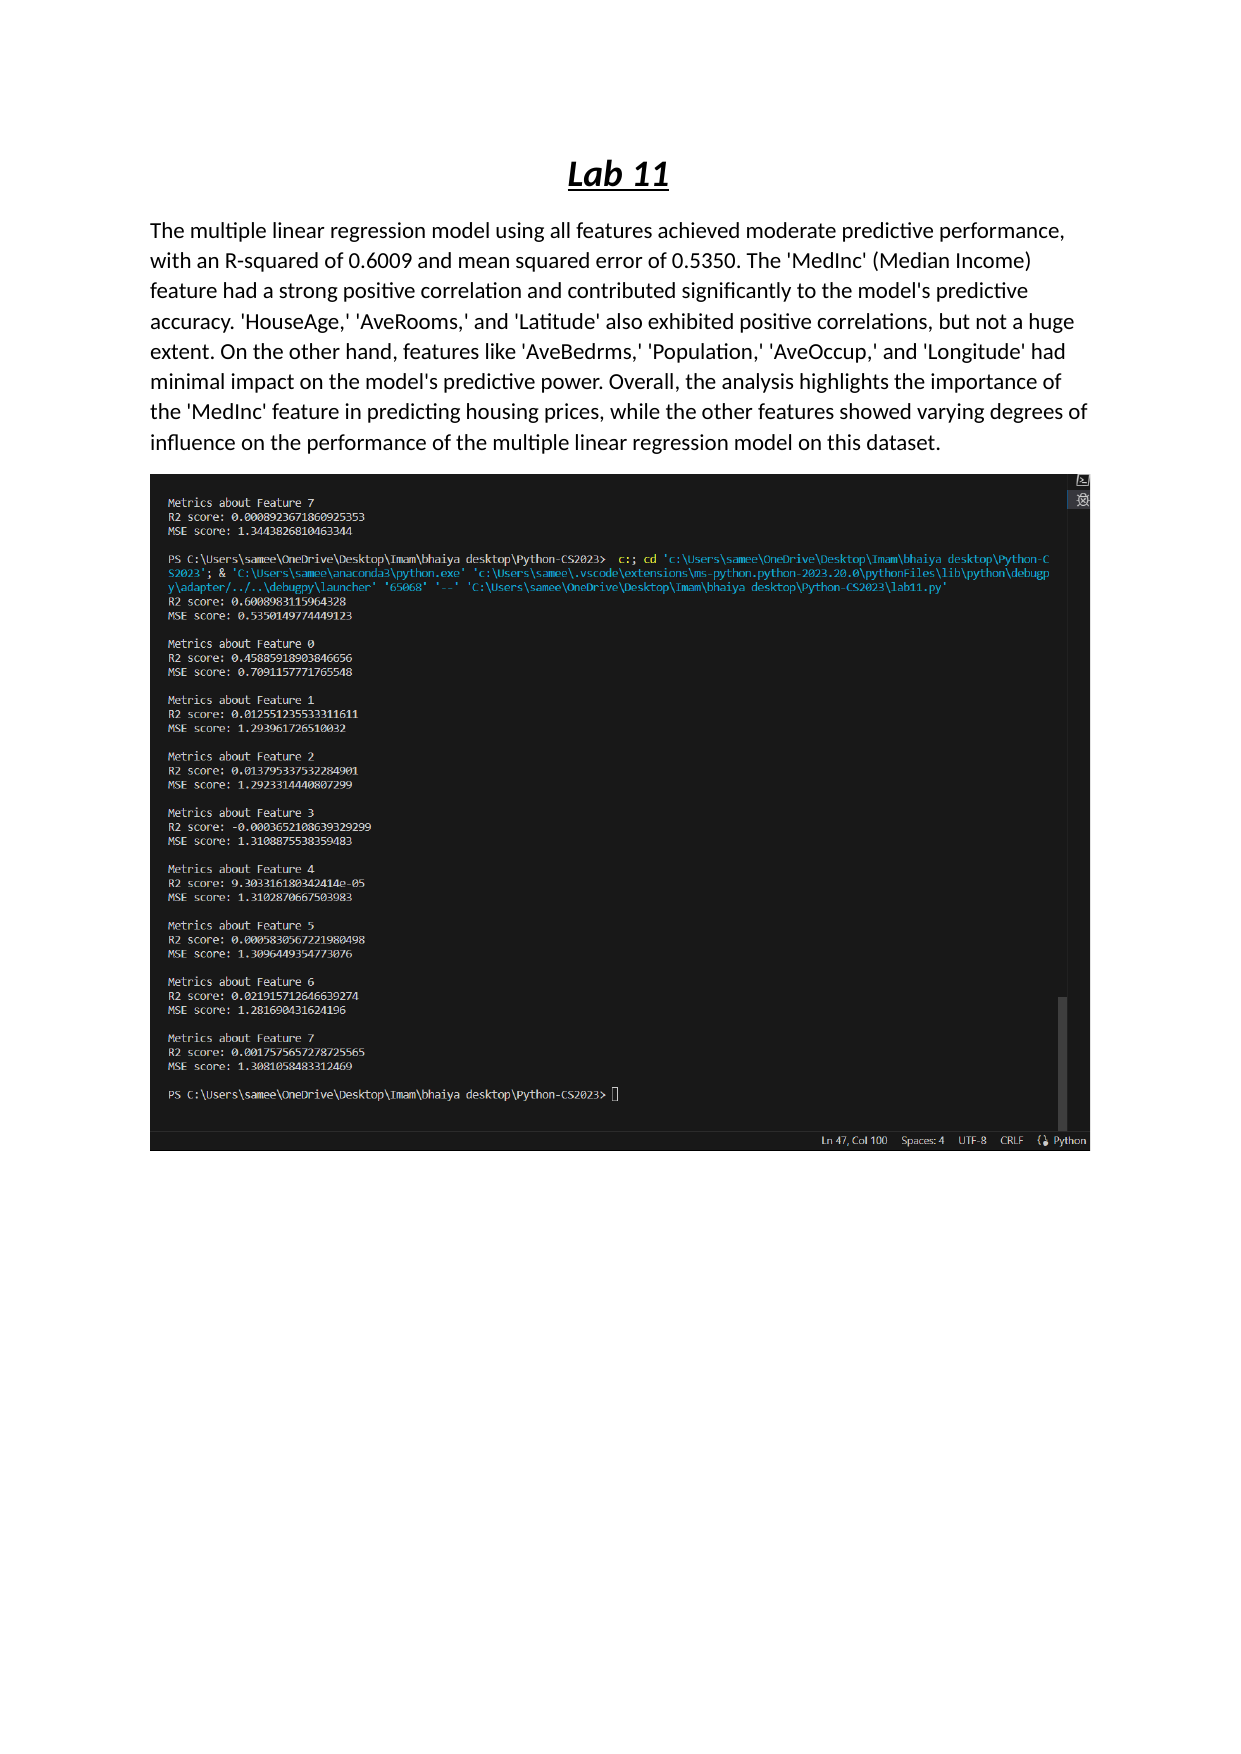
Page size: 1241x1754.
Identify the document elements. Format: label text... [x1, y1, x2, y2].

text The multiple linear regression model using all features achieved moderate predictive performance, with an R-squared of 0.6009 and mean squared error of 0.5350. The 'MedInc' (Median Income) feature had a strong positive correlation and contributed significantly to the model's predictive accuracy. 'HouseAge,' 'AveRooms,' and 'Latitude' also exhibited positive correlations, but not a huge extent. On the other hand, features like 'AveBedrms,' 'Population,' 'AveOccup,' and 'Longitude' had minimal impact on the model's predictive power. Overall, the analysis highlights the importance of the 'MedInc' feature in predicting housing prices, while the other features showed varying degrees of influence on the performance of the multiple linear regression model on this dataset. [150, 216, 1090, 456]
picture [150, 474, 1091, 1151]
text Lab 11 [150, 150, 1090, 196]
